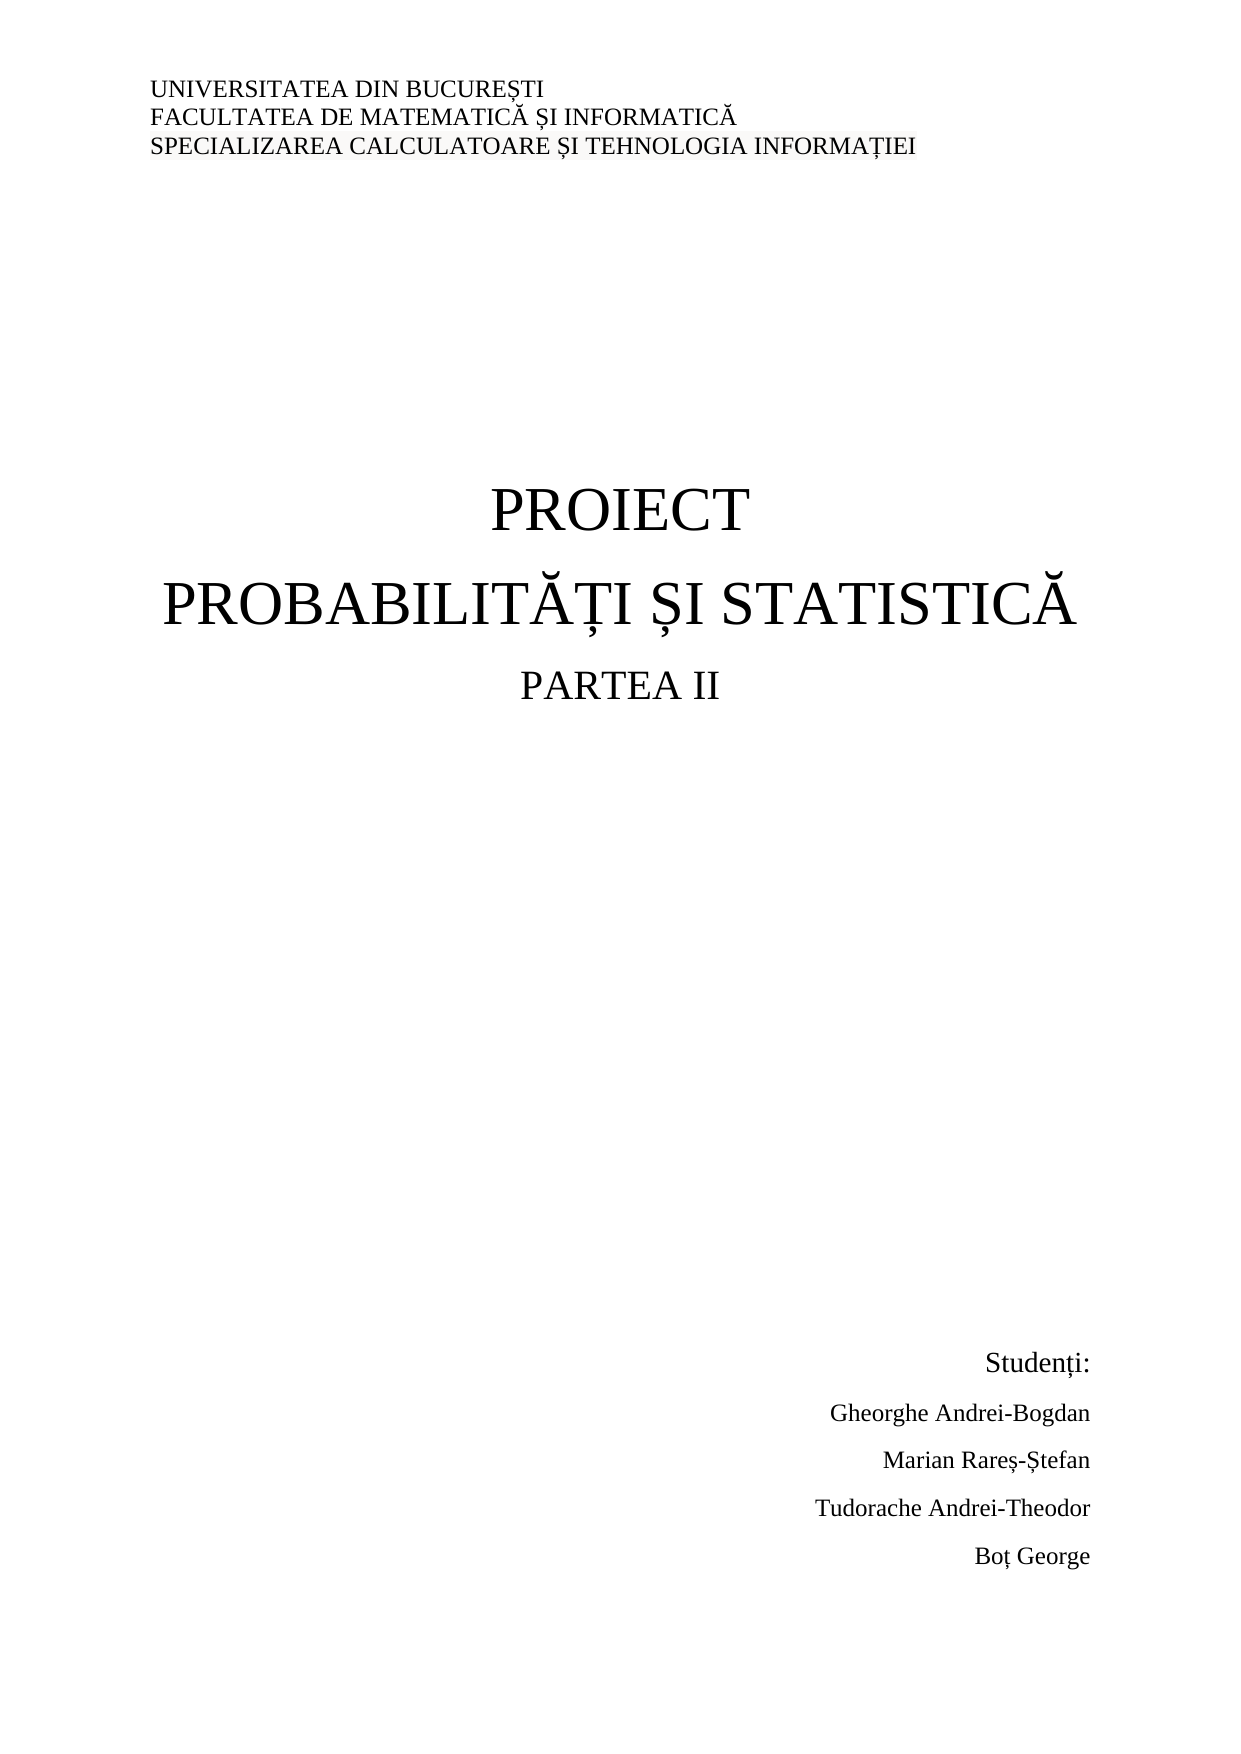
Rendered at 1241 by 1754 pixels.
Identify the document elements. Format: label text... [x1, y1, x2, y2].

text Tudorache Andrei-Theodor [150, 1493, 1090, 1522]
text PARTEA II [150, 661, 1090, 708]
text PROIECT [150, 472, 1090, 544]
text Boț George [150, 1541, 1090, 1570]
text Gheorghe Andrei-Bogdan [150, 1398, 1090, 1427]
text PROBABILITĂȚI ȘI STATISTICĂ [150, 566, 1090, 638]
text Studenți: [150, 1345, 1090, 1378]
text Marian Rareș-Ștefan [150, 1446, 1090, 1474]
